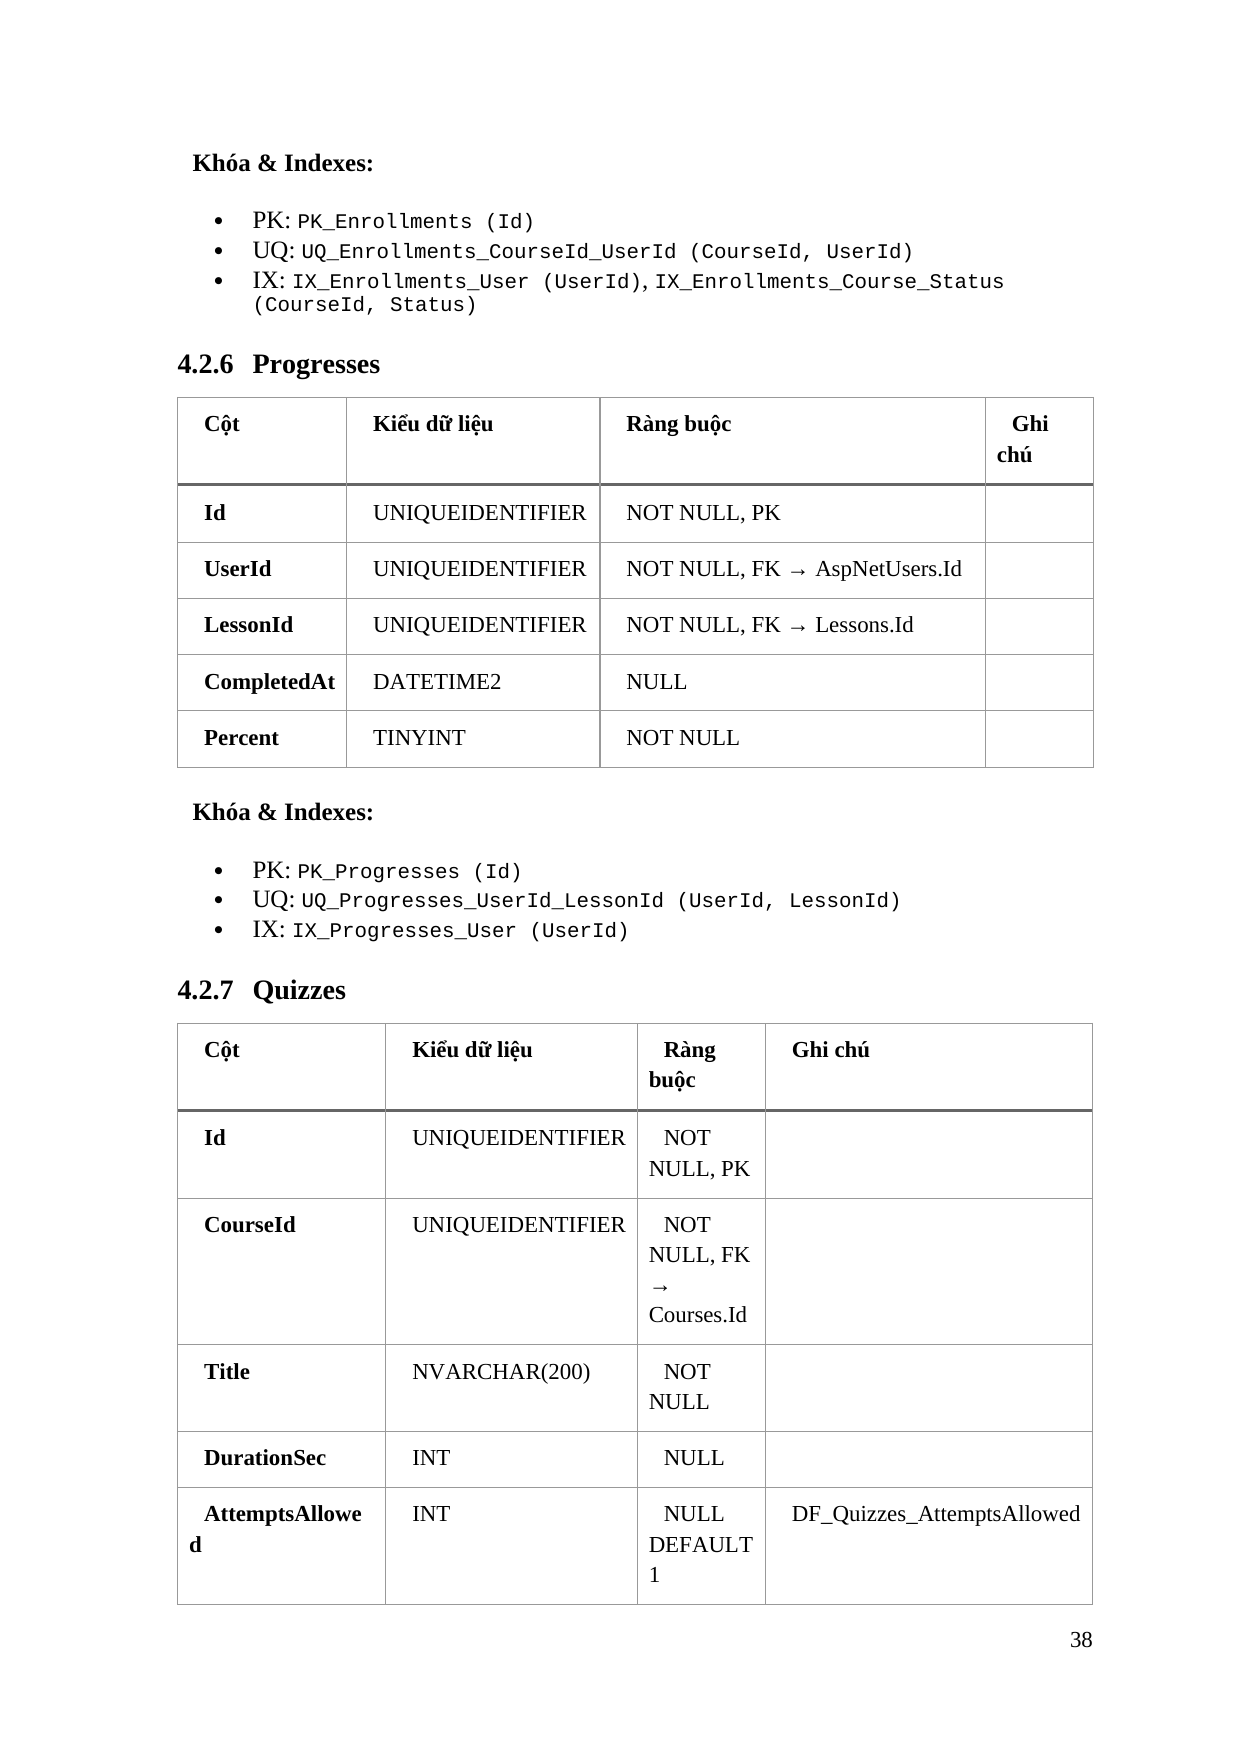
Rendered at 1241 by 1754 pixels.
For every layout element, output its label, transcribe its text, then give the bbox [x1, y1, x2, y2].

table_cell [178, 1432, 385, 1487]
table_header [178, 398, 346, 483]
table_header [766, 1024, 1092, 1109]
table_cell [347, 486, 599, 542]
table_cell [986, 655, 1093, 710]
list IX: IX_Enrollments_User (UserId), IX_Enrollments_Course_Status (CourseId, Status) [215, 265, 1092, 318]
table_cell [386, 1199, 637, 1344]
list UQ: UQ_Enrollments_CourseId_UserId (CourseId, UserId) [215, 235, 1092, 265]
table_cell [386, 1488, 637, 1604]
subtitle Quizzes [177, 973, 1092, 1005]
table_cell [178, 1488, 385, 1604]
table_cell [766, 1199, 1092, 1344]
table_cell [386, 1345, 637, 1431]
list IX: IX_Progresses_User (UserId) [215, 914, 1092, 943]
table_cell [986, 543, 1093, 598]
subtitle Progresses [177, 347, 1092, 379]
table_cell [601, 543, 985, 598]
list PK: PK_Progresses (Id) [215, 855, 1092, 884]
list UQ: UQ_Progresses_UserId_LessonId (UserId, LessonId) [215, 884, 1092, 914]
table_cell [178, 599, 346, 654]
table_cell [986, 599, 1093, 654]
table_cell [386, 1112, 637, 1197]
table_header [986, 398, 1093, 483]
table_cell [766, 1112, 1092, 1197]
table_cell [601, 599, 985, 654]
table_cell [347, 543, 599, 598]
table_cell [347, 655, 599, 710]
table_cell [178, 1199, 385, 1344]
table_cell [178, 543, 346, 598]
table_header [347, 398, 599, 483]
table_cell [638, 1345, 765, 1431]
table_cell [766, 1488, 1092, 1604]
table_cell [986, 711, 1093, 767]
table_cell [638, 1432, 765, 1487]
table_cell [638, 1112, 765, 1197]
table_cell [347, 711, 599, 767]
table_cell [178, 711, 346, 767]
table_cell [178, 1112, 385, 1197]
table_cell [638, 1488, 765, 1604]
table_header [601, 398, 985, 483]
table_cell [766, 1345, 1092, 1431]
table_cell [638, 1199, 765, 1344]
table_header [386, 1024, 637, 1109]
list PK: PK_Enrollments (Id) [215, 206, 1092, 235]
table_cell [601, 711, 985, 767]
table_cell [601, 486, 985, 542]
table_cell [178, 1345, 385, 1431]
text Khóa & Indexes: [177, 148, 1092, 176]
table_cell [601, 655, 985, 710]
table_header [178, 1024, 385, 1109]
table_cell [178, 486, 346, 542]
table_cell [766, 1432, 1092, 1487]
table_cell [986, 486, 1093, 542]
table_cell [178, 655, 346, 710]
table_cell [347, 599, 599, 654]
text Khóa & Indexes: [177, 797, 1092, 826]
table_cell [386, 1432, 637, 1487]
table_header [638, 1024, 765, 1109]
